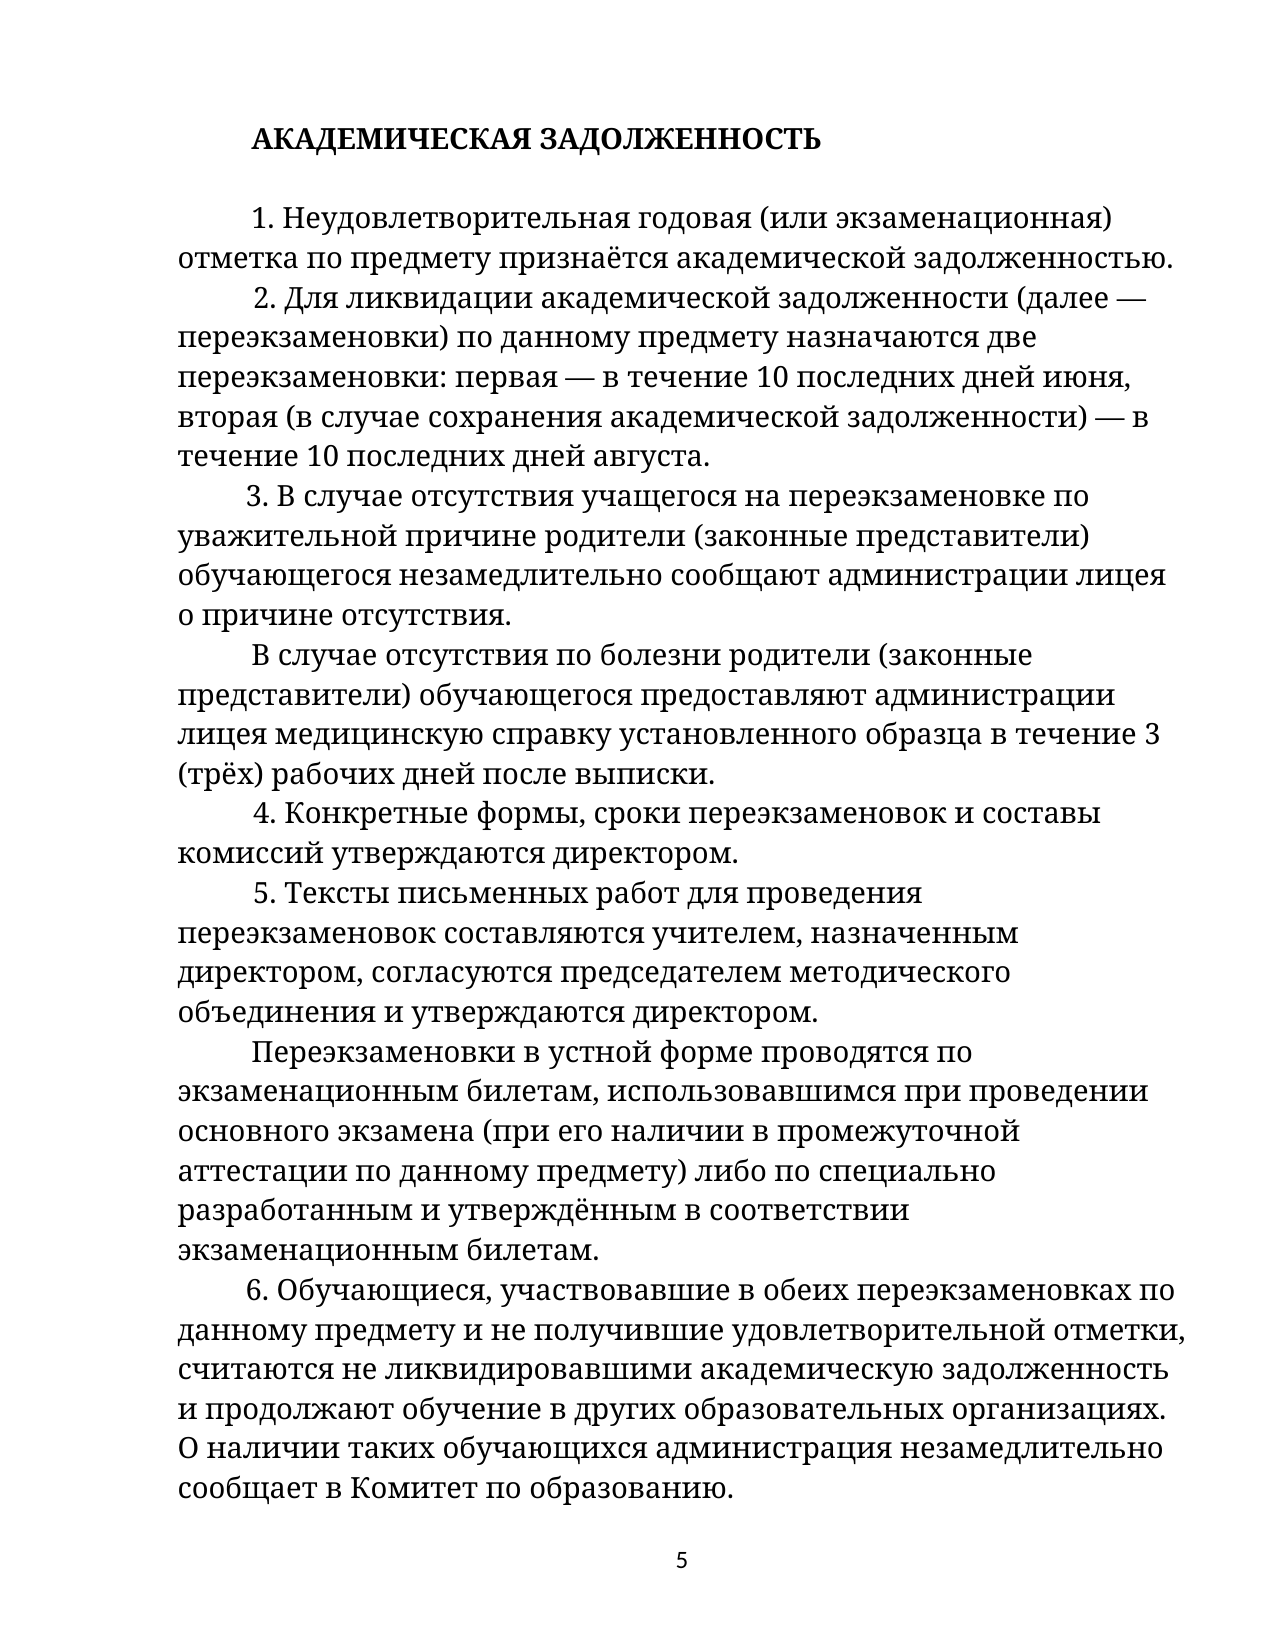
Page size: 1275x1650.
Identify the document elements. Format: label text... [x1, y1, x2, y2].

text 2. Для ликвидации академической задолженности (далее — переэкзаменовки) по данному предмету назначаются две переэкзаменовки: первая — в течение 10 последних дней июня, вторая (в случае сохранения академической задолженности) — в течение 10 последних дней августа. [177, 277, 1186, 475]
text 1. Неудовлетворительная годовая (или экзаменационная) отметка по предмету признаётся академической задолженностью. [177, 197, 1186, 277]
text 5. Тексты письменных работ для проведения переэкзаменовок составляются учителем, назначенным директором, согласуются председателем методического объединения и утверждаются директором. [177, 872, 1186, 1031]
text 6. Обучающиеся, участвовавшие в обеих переэкзаменовках по данному предмету и не получившие удовлетворительной отметки, считаются не ликвидировавшими академическую задолженность и продолжают обучение в других образовательных организациях. О наличии таких обучающихся администрация незамедлительно сообщает в Комитет по образованию. [177, 1269, 1186, 1507]
text 4. Конкретные формы, сроки переэкзаменовок и составы комиссий утверждаются директором. [177, 793, 1186, 872]
text 3. В случае отсутствия учащегося на переэкзаменовке по уважительной причине родители (законные представители) обучающегося незамедлительно сообщают администрации лицея о причине отсутствия. [177, 475, 1186, 634]
text АКАДЕМИЧЕСКАЯ ЗАДОЛЖЕННОСТЬ [177, 118, 1186, 158]
text Переэкзаменовки в устной форме проводятся по экзаменационным билетам, использовавшимся при проведении основного экзамена (при его наличии в промежуточной аттестации по данному предмету) либо по специально разработанным и утверждённым в соответствии экзаменационным билетам. [177, 1031, 1186, 1269]
text В случае отсутствия по болезни родители (законные представители) обучающегося предоставляют администрации лицея медицинскую справку установленного образца в течение 3 (трёх) рабочих дней после выписки. [177, 634, 1186, 793]
